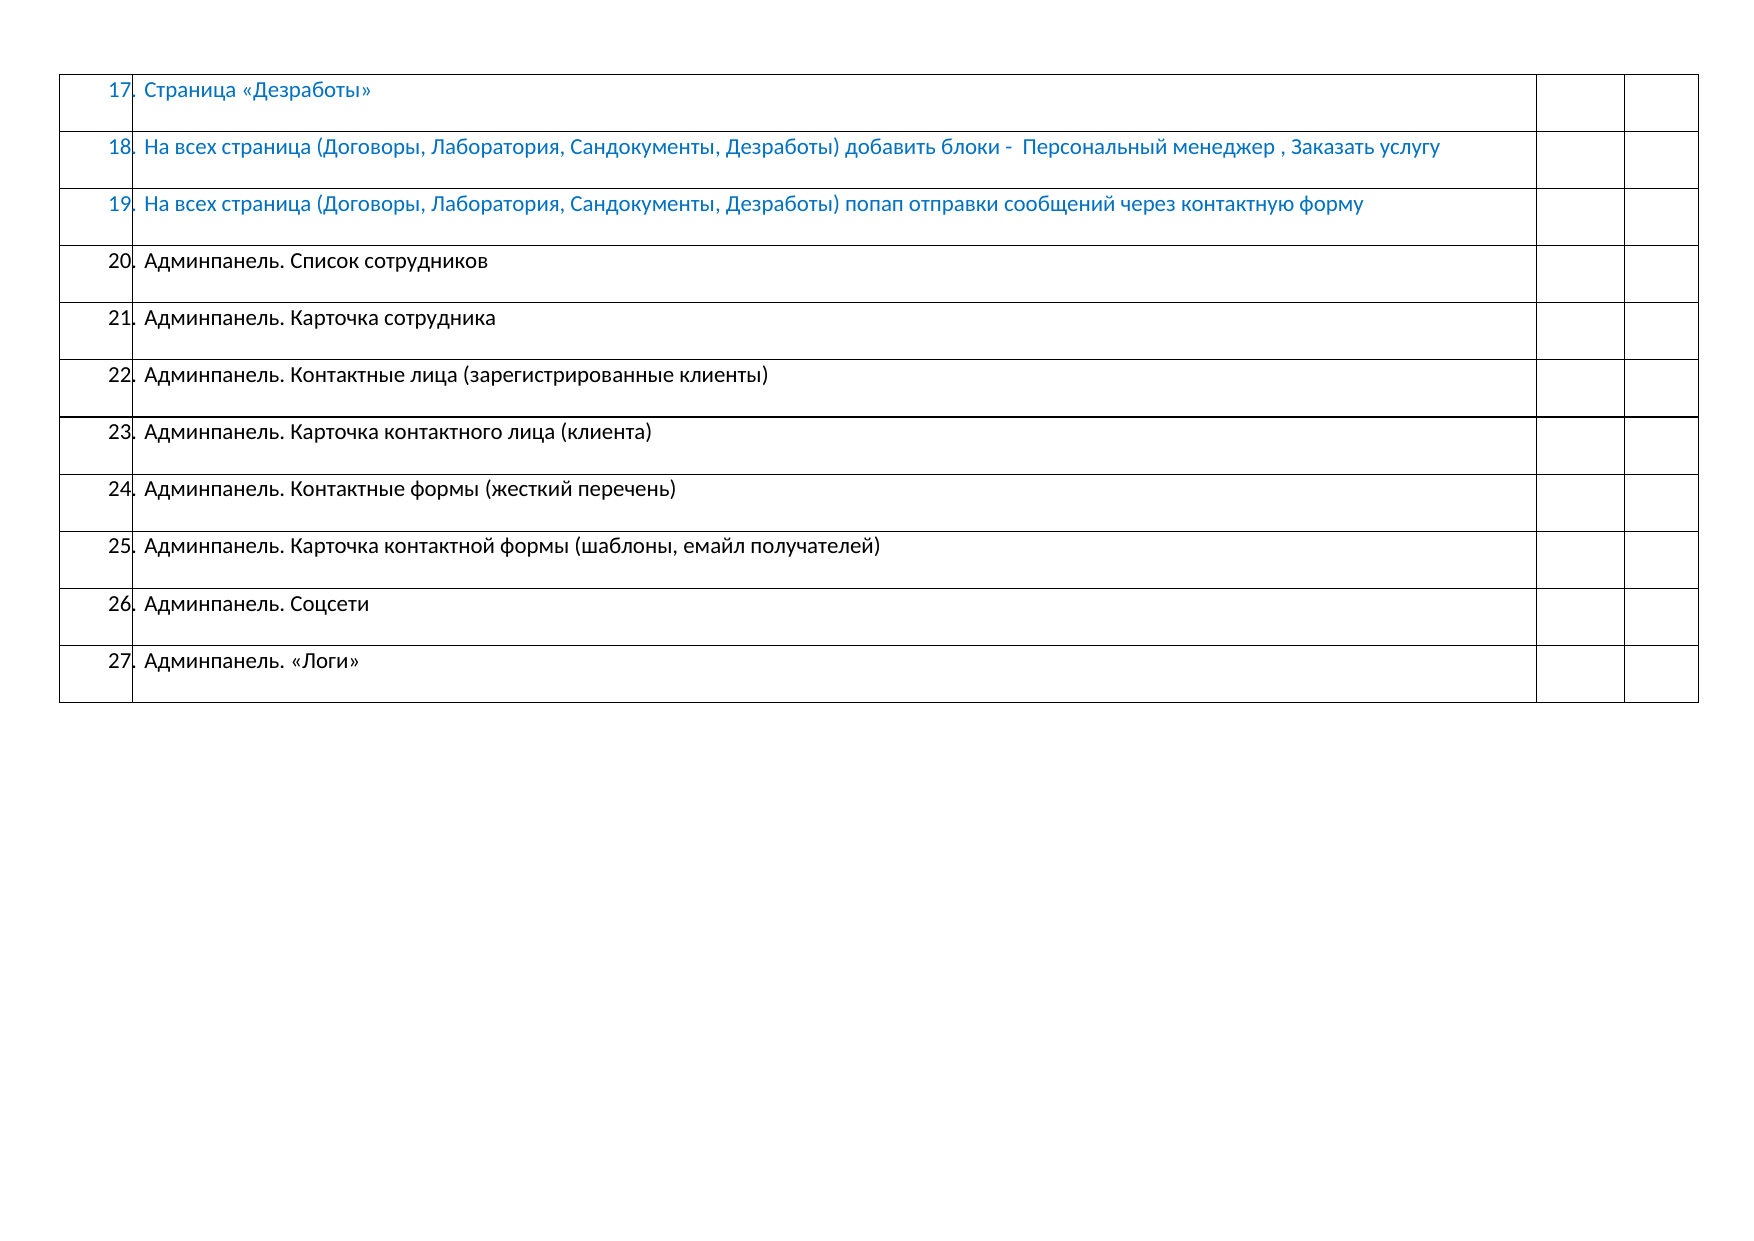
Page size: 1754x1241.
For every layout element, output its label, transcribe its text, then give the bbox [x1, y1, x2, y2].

table_cell [1537, 418, 1624, 473]
table_cell [60, 475, 132, 531]
table_cell Страница «Дезработы» [133, 75, 1536, 131]
table_cell [1625, 246, 1698, 302]
table_cell [1537, 303, 1624, 359]
table_cell Админпанель. Контактные лица (зарегистрированные клиенты) [133, 360, 1536, 416]
table_cell Админпанель. Список сотрудников [133, 246, 1536, 302]
table_cell [1625, 532, 1698, 588]
table_cell [1537, 360, 1624, 416]
table_cell Админпанель. Карточка контактной формы (шаблоны, емайл получателей) [133, 532, 1536, 588]
table_cell Админпанель. Карточка контактного лица (клиента) [133, 418, 1536, 473]
table_cell [1625, 475, 1698, 531]
table_cell [1537, 475, 1624, 531]
table_cell [1537, 532, 1624, 588]
table_cell [1537, 589, 1624, 645]
table_cell [1537, 75, 1624, 131]
table_cell На всех страница (Договоры, Лаборатория, Сандокументы, Дезработы) добавить блоки - Персональный менеджер , Заказать услугу [133, 132, 1536, 188]
table_cell [60, 75, 132, 131]
table_cell На всех страница (Договоры, Лаборатория, Сандокументы, Дезработы) попап отправки сообщений через контактную форму [133, 189, 1536, 245]
table_cell [1537, 246, 1624, 302]
table_cell [1537, 189, 1624, 245]
table_cell [1625, 646, 1698, 702]
table_cell [60, 132, 132, 188]
table_cell [1625, 589, 1698, 645]
table_cell [60, 189, 132, 245]
table_cell [60, 589, 132, 645]
table_cell [1537, 132, 1624, 188]
table_cell [1625, 360, 1698, 416]
table_cell [60, 360, 132, 416]
table_cell [60, 532, 132, 588]
table_cell [60, 646, 132, 702]
table_cell [60, 418, 132, 473]
table_cell [1625, 189, 1698, 245]
table_cell [1625, 418, 1698, 473]
table_cell Админпанель. «Логи» [133, 646, 1536, 702]
table_cell Админпанель. Карточка сотрудника [133, 303, 1536, 359]
table_cell [60, 303, 132, 359]
table_cell [1625, 303, 1698, 359]
table_cell Админпанель. Контактные формы (жесткий перечень) [133, 475, 1536, 531]
table_cell Админпанель. Соцсети [133, 589, 1536, 645]
table_cell [1537, 646, 1624, 702]
table_cell [60, 246, 132, 302]
table_cell [1625, 132, 1698, 188]
table_cell [1625, 75, 1698, 131]
